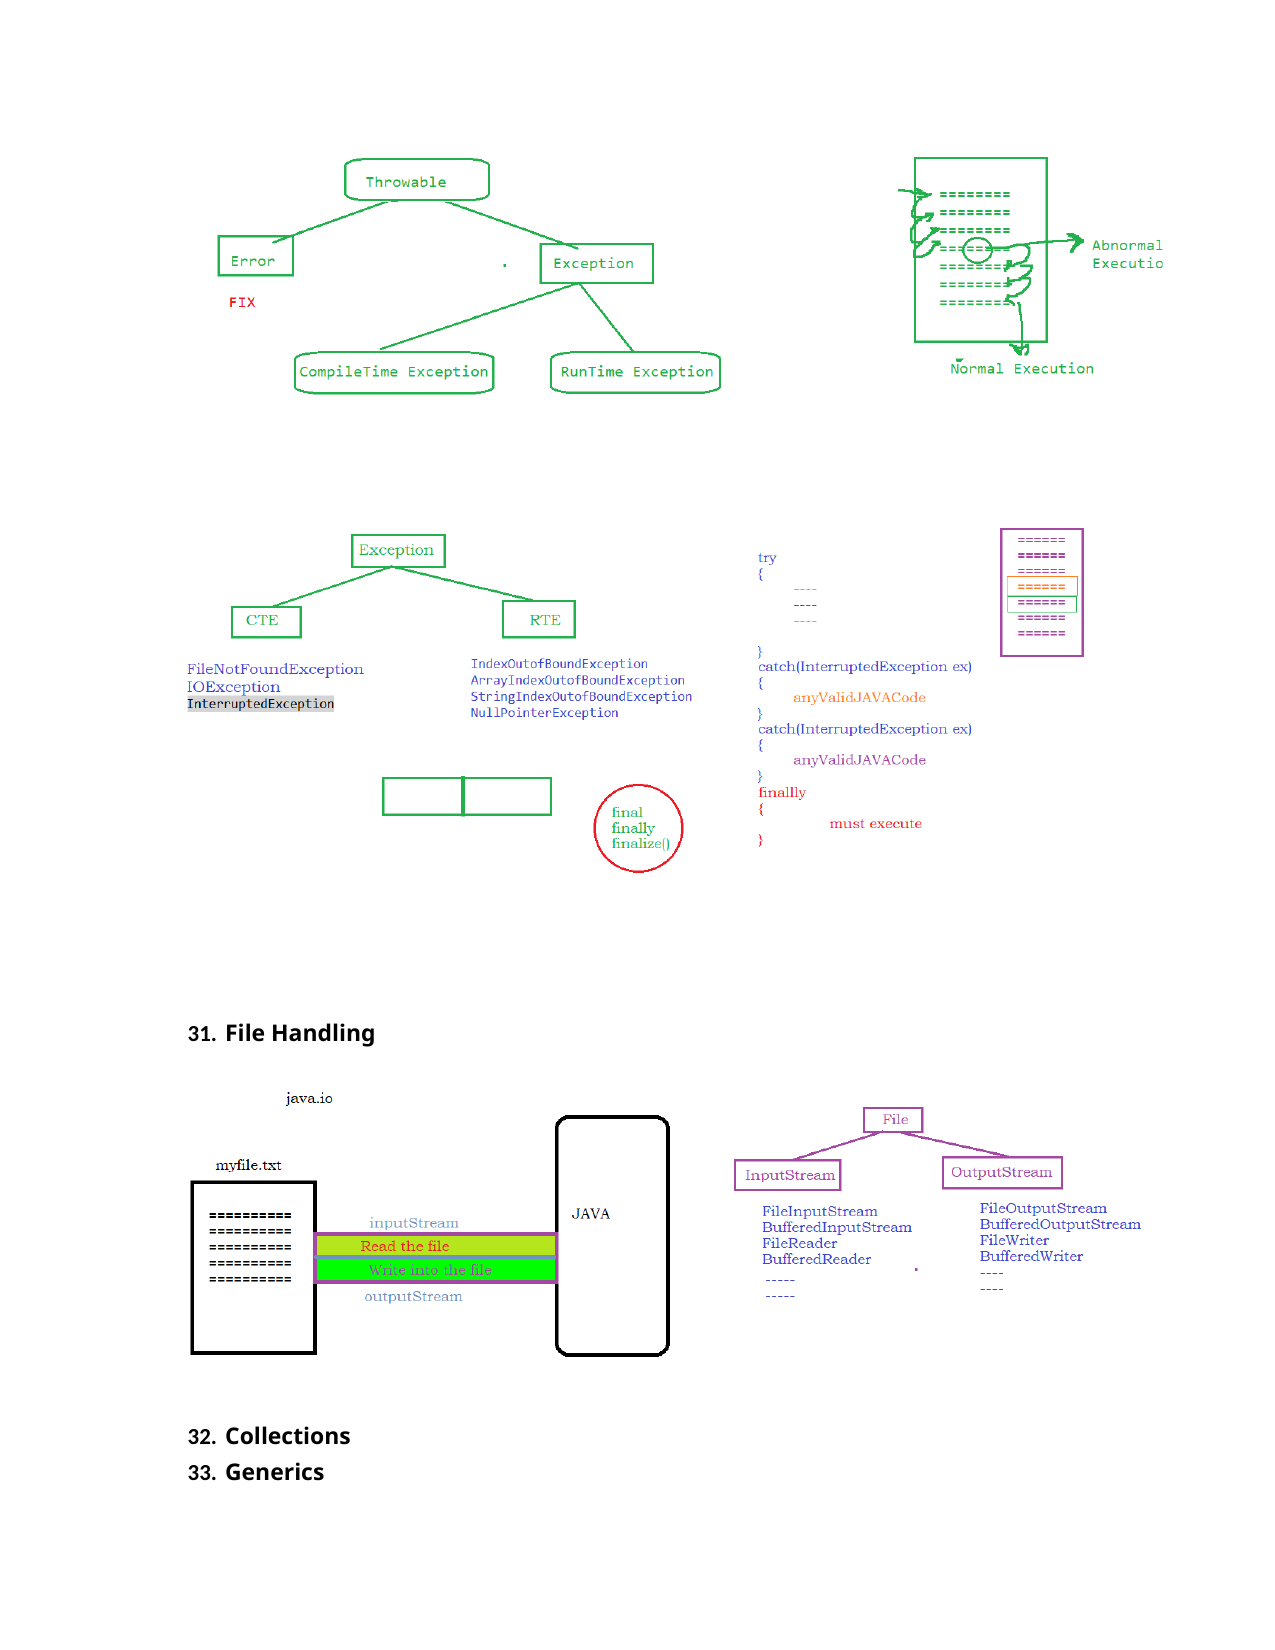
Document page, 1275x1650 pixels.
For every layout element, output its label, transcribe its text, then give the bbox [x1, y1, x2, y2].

list Generics [187, 1456, 1125, 1487]
picture [187, 507, 1163, 879]
picture [187, 1073, 1163, 1395]
list Collections [187, 1420, 1125, 1451]
list File Handling [187, 1017, 1125, 1048]
picture [187, 150, 1163, 483]
